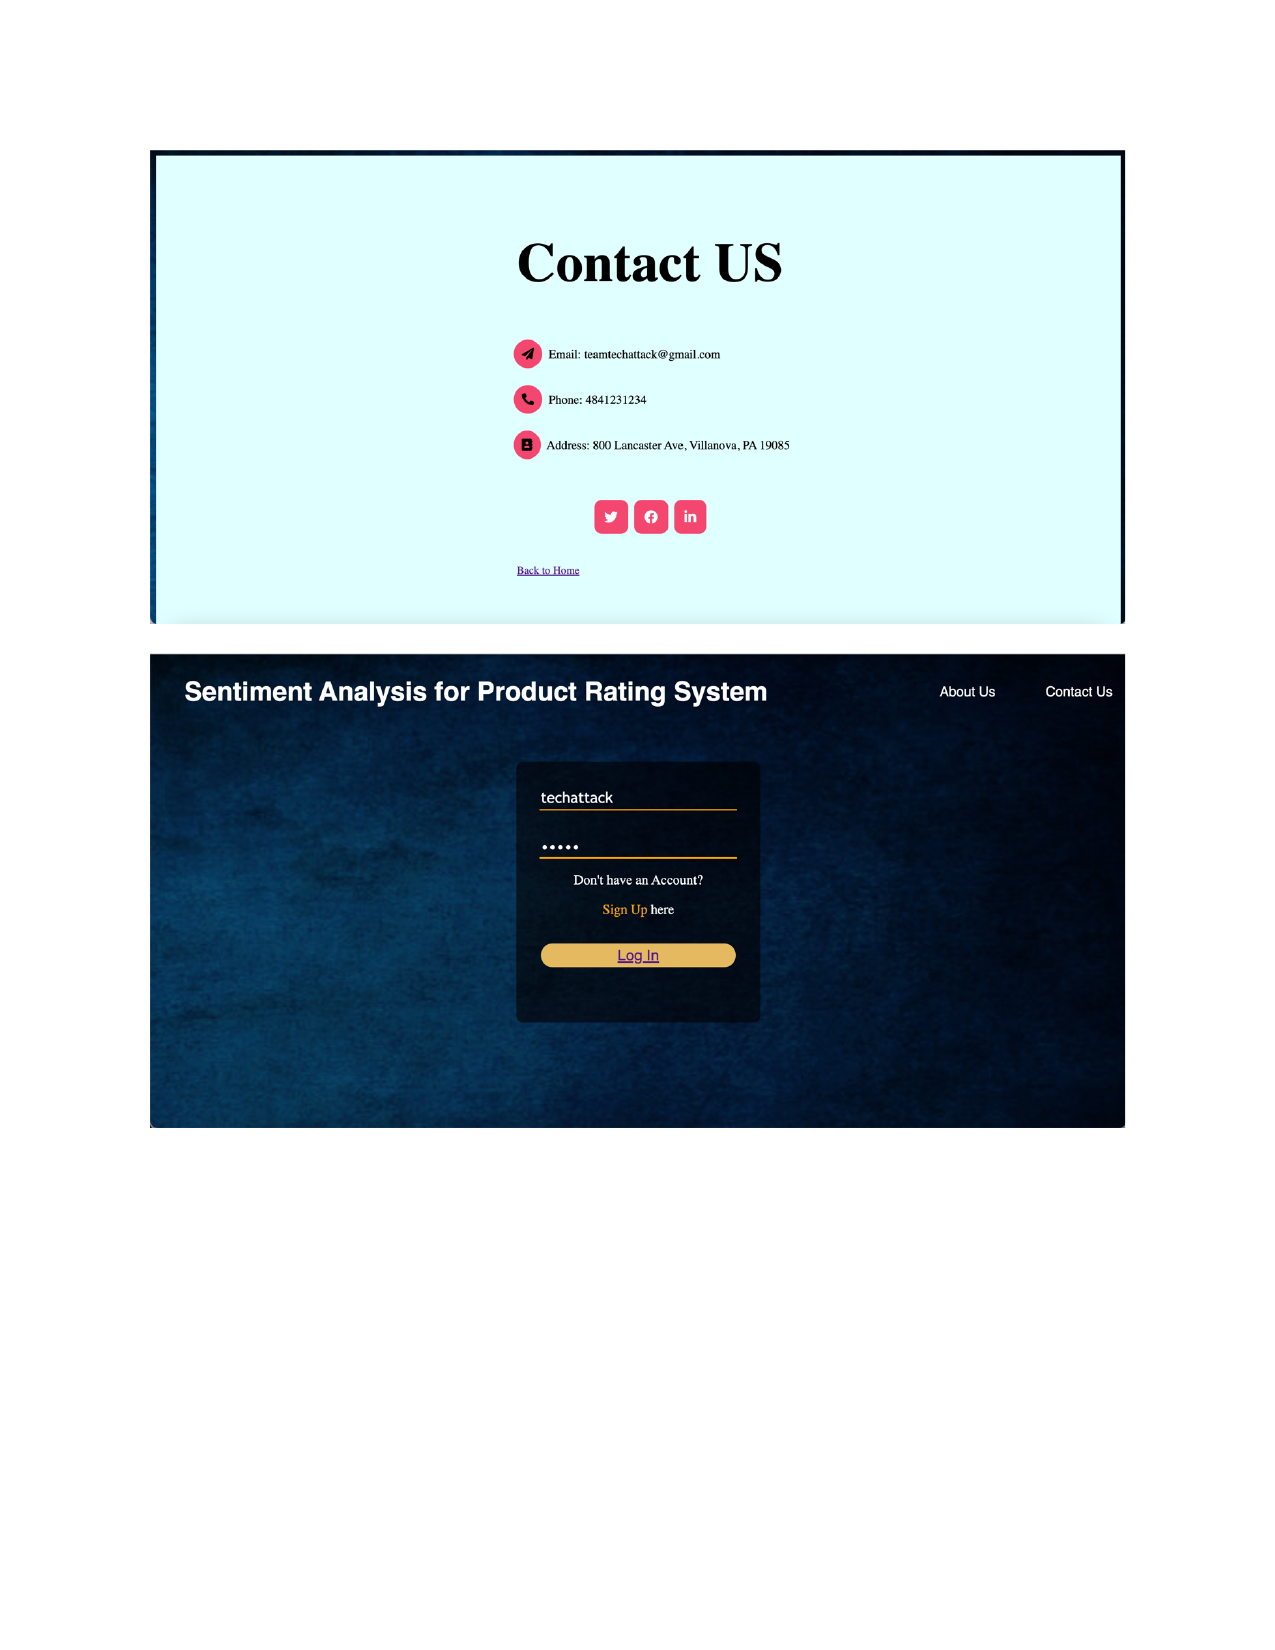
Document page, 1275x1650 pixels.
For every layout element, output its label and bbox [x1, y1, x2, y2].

picture [150, 150, 1125, 624]
picture [150, 653, 1125, 1128]
